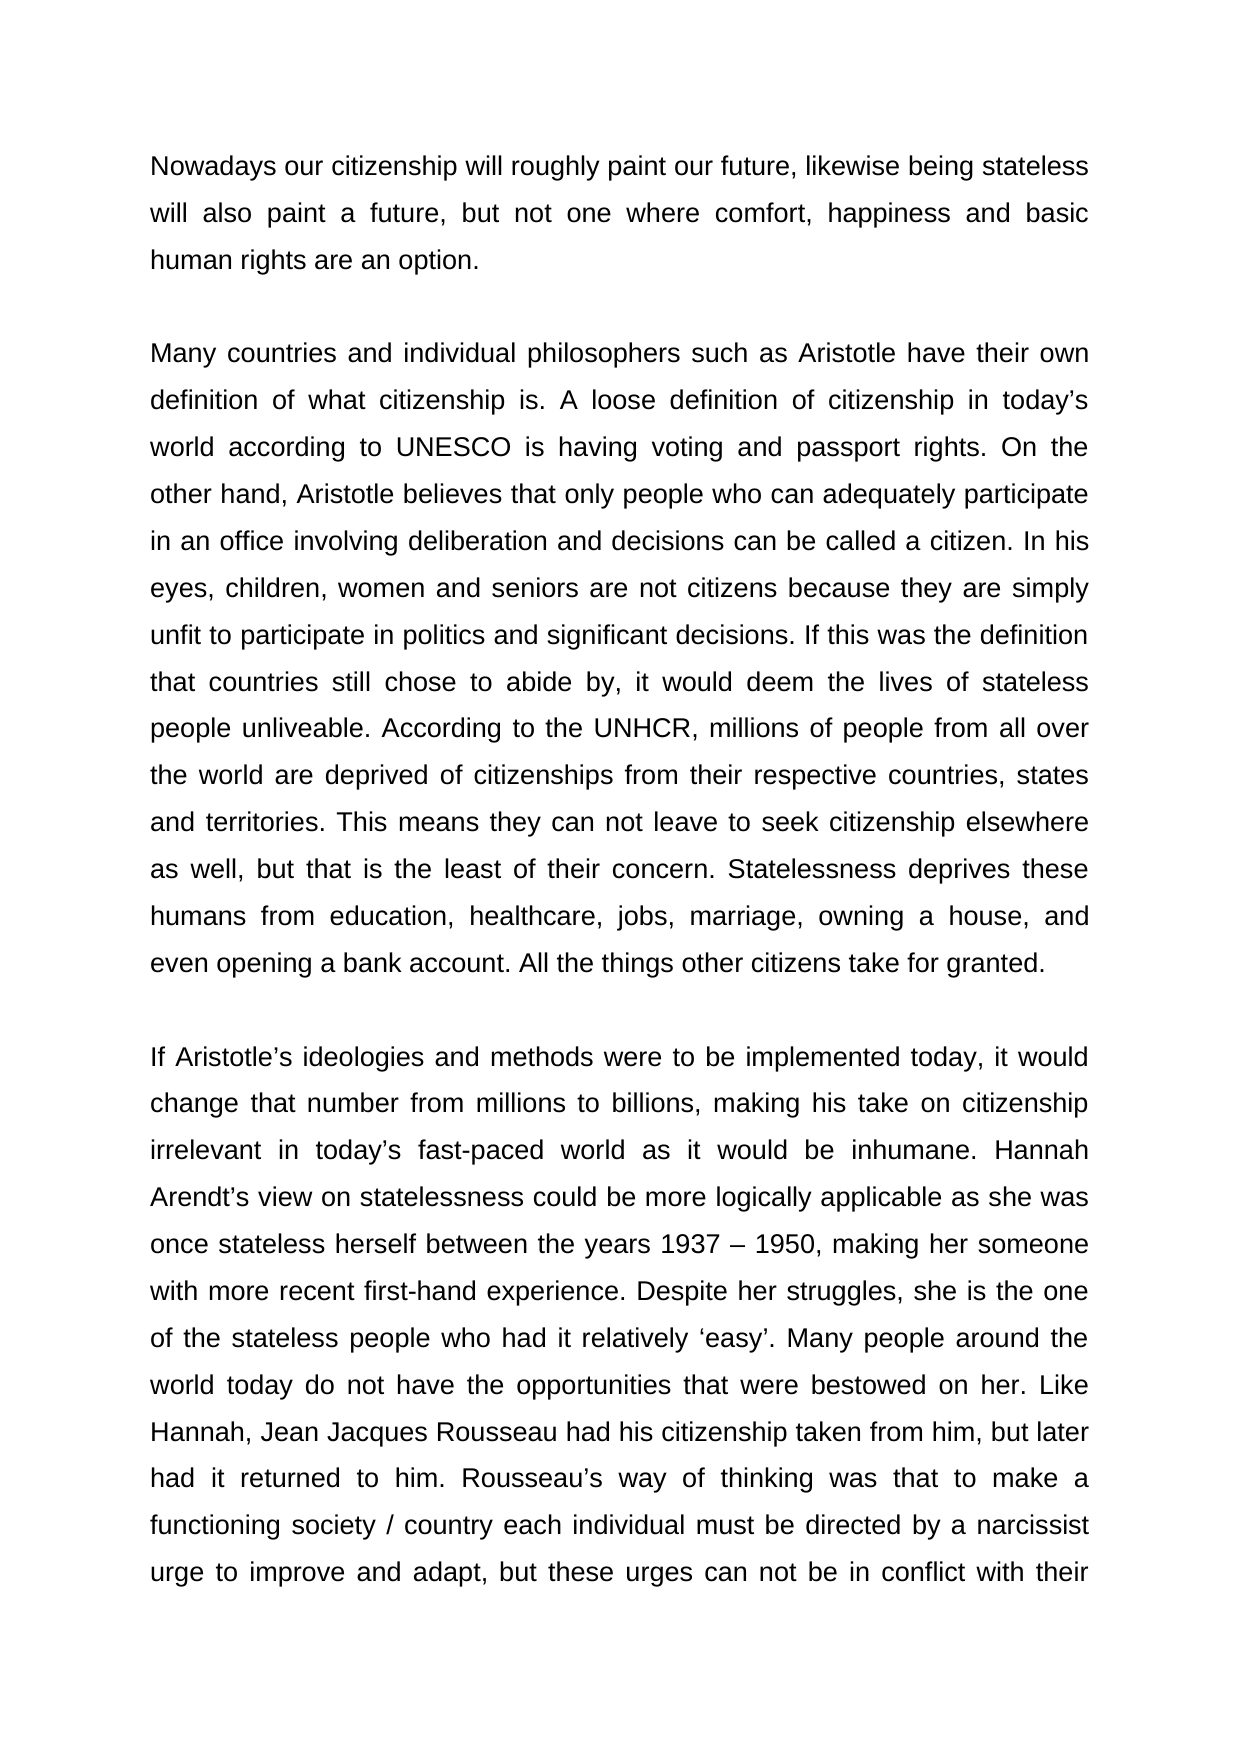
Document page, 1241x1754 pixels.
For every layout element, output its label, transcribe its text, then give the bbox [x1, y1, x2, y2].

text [150, 1041, 1090, 1587]
text Nowadays our citizenship will roughly paint our future, likewise being stateless will also paint a future, but not one where comfort, happiness and basic human rights are an option. [150, 150, 1090, 275]
text Many countries and individual philosophers such as Aristotle have their own definition of what citizenship is. A loose definition of citizenship in today’s world according to UNESCO is having voting and passport rights. On the other hand, Aristotle believes that only people who can adequately participate in an office involving deliberation and decisions can be called a citizen. In his eyes, children, women and seniors are not citizens because they are simply unfit to participate in politics and significant decisions. If this was the definition that countries still chose to abide by, it would deem the lives of stateless people unliveable. According to the UNHCR, millions of people from all over the world are deprived of citizenships from their respective countries, states and territories. This means they can not leave to seek citizenship elsewhere as well, but that is the least of their concern. Statelessness deprives these humans from education, healthcare, jobs, marriage, owning a house, and even opening a bank account. All the things other citizens take for granted. [150, 337, 1090, 978]
